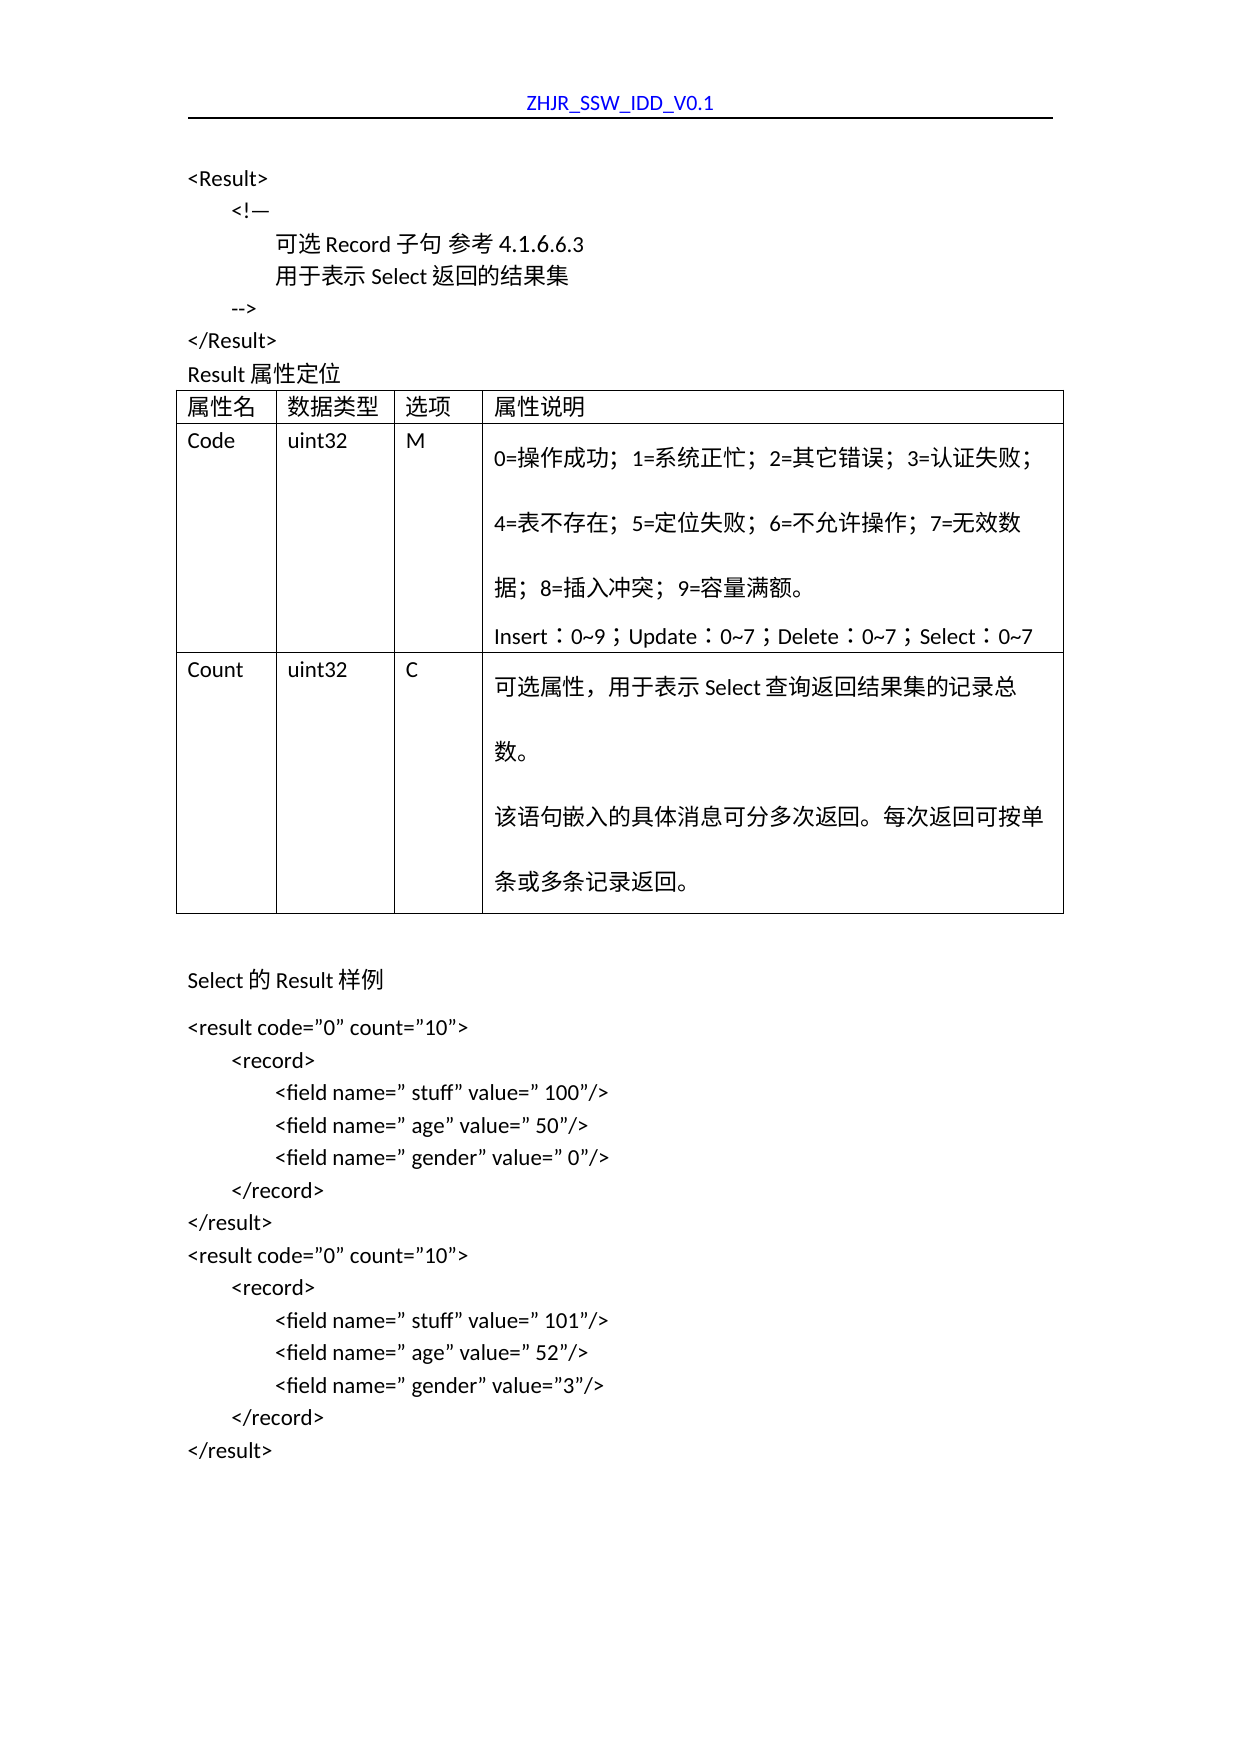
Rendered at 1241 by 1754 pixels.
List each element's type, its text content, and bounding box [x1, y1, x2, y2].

text </record> [187, 1174, 1053, 1206]
text <field name=” age” value=” 52”/> [187, 1336, 1053, 1369]
table_cell uint32 [277, 653, 394, 913]
table_header 数据类型 [277, 391, 394, 423]
text <field name=” gender” value=”3”/> [187, 1369, 1053, 1401]
text 可选Record 子句 参考4.1.6.6.3 [231, 227, 1053, 259]
text </result> [187, 1434, 1053, 1466]
table_header 属性名 [177, 391, 276, 423]
table_cell C [395, 653, 482, 913]
text Select的Result样例 [187, 946, 1053, 1011]
text --> [187, 292, 1053, 324]
text <result code=”0” count=”10”> [187, 1011, 1053, 1044]
table_header 属性说明 [483, 391, 1063, 423]
text <field name=” stuff” value=” 101”/> [187, 1304, 1053, 1336]
text <field name=” age” value=” 50”/> [187, 1109, 1053, 1141]
text <Result> [187, 162, 1053, 194]
text </record> [187, 1401, 1053, 1434]
text </Result> [187, 324, 1053, 357]
text <record> [187, 1271, 1053, 1304]
table_cell Code [177, 424, 276, 652]
text <field name=” gender” value=” 0”/> [187, 1141, 1053, 1174]
text <record> [187, 1044, 1053, 1076]
text <!— [187, 194, 1053, 227]
text Result属性定位 [187, 357, 1053, 389]
text <field name=” stuff” value=” 100”/> [187, 1076, 1053, 1109]
table_cell uint32 [277, 424, 394, 652]
text </result> [187, 1206, 1053, 1239]
table_cell Count [177, 653, 276, 913]
table_header 选项 [395, 391, 482, 423]
table_cell 0=操作成功；1=系统正忙；2=其它错误；3=认证失败；4=表不存在；5=定位失败；6=不允许操作；7=无效数据；8=插入冲突；9=容量满额。 Insert：0~9；Update：0~7；Delete：0~7；Select：0~7 [483, 424, 1063, 652]
table_cell 可选属性，用于表示Select查询返回结果集的记录总数。 该语句嵌入的具体消息可分多次返回。每次返回可按单条或多条记录返回。 [483, 653, 1063, 913]
text 用于表示Select返回的结果集 [231, 259, 1053, 292]
table_cell M [395, 424, 482, 652]
text <result code=”0” count=”10”> [187, 1239, 1053, 1271]
